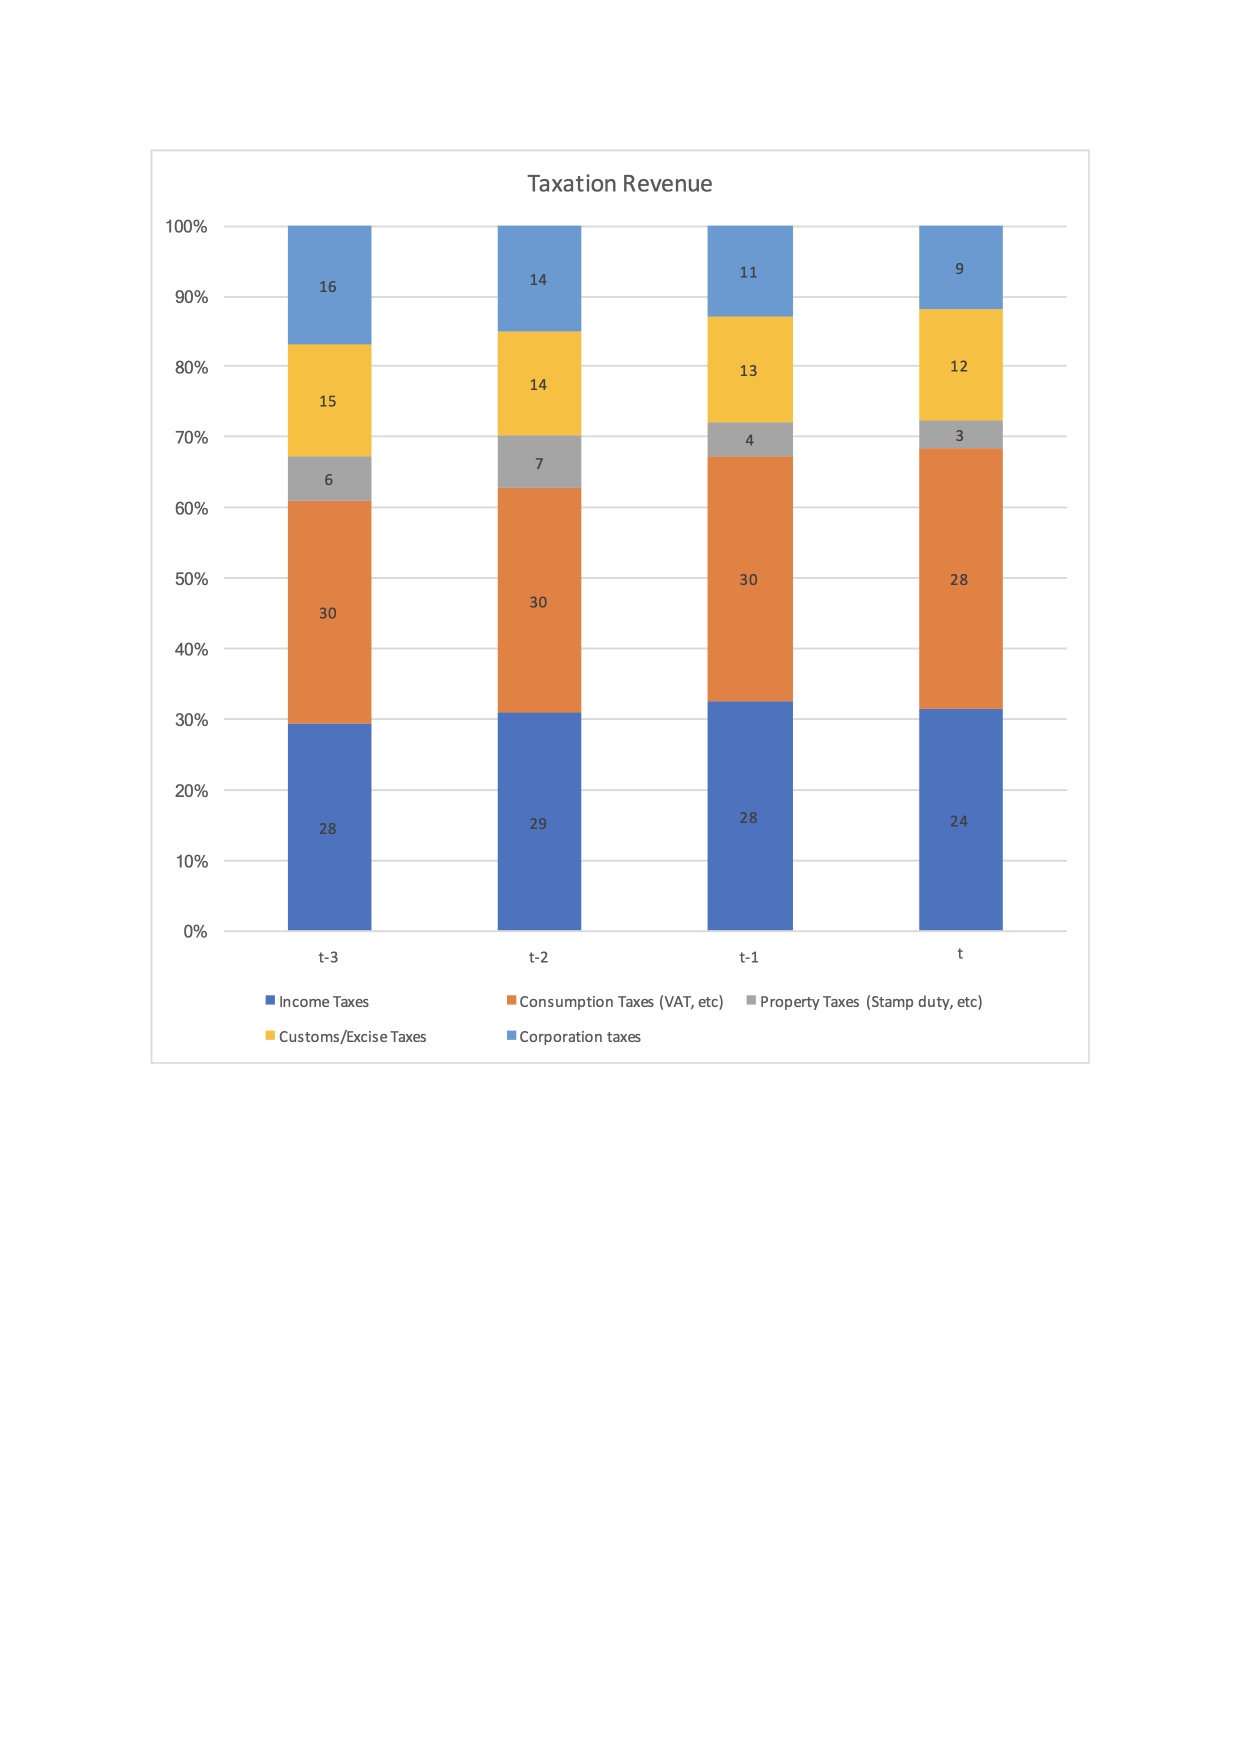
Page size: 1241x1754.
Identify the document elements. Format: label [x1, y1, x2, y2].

picture [150, 149, 1090, 1064]
